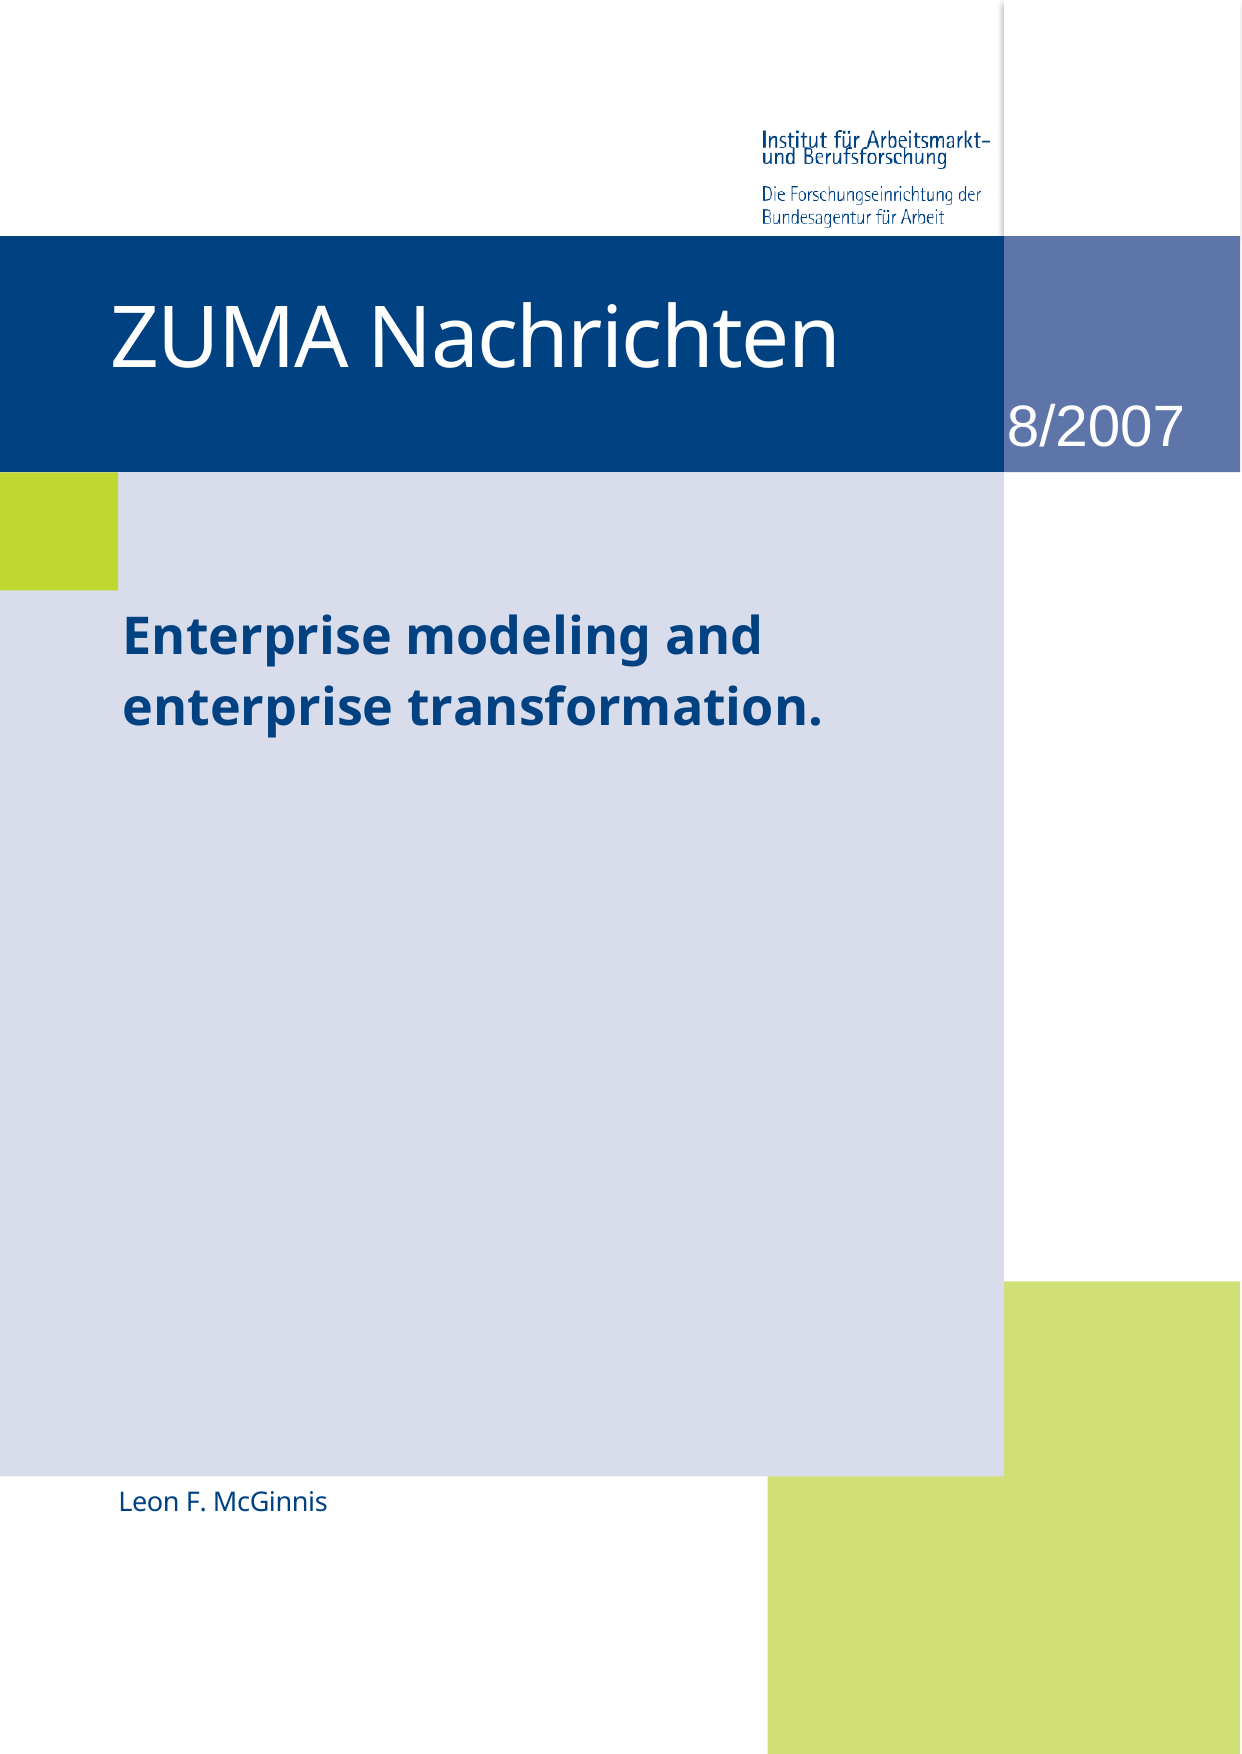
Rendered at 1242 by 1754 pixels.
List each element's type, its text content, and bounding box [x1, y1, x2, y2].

text 8/2007 [1007, 392, 1187, 459]
picture [763, 186, 981, 205]
picture [763, 130, 990, 169]
text Leon F. McGinnis [118, 1483, 400, 1519]
picture [763, 209, 944, 228]
text Enterprise modeling and enterprise transformation. [122, 599, 981, 741]
title ZUMA Nachrichten [111, 276, 981, 392]
